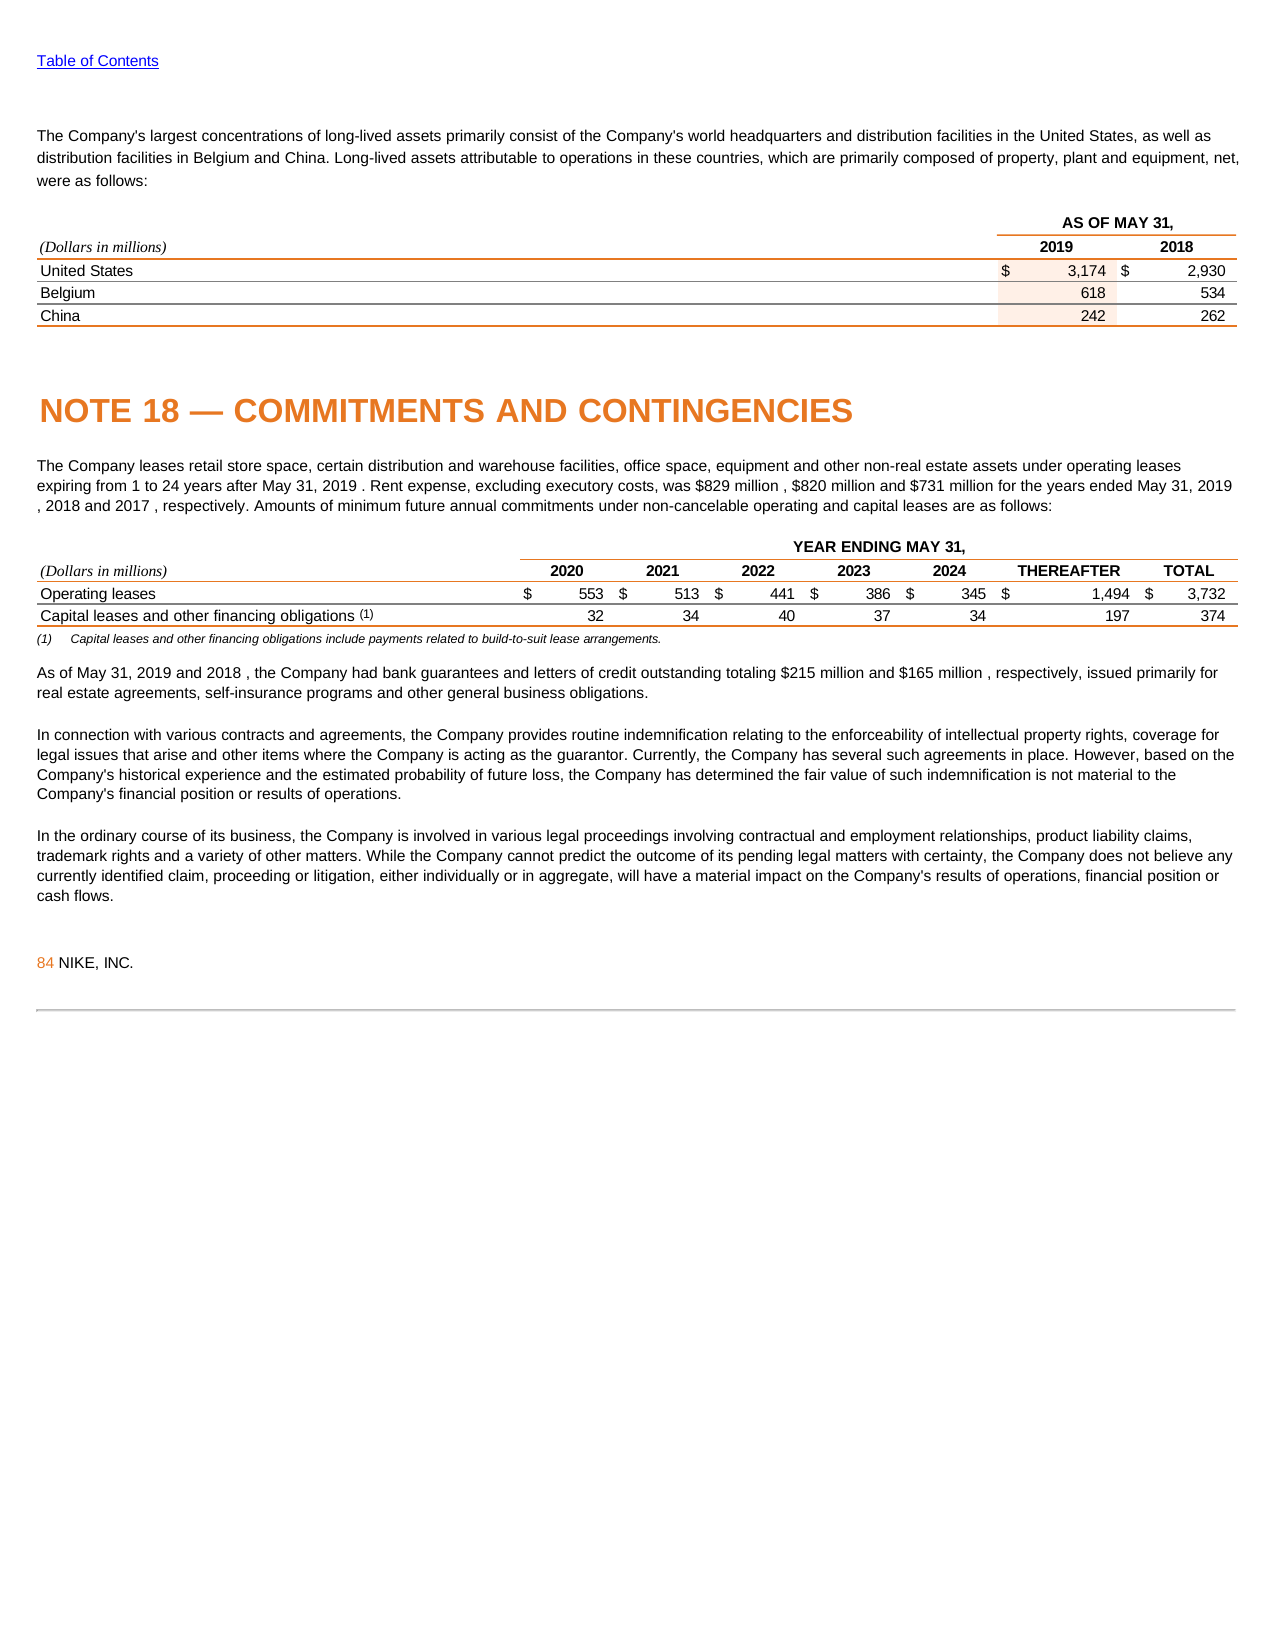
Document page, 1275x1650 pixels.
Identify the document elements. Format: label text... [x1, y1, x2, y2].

subtitle AS OF MAY 31, [23, 214, 1174, 232]
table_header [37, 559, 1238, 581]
subtitle NOTE 18 — COMMITMENTS AND CONTINGENCIES [39, 391, 1248, 430]
text (Dollars in millions) 2019 2018 [39, 238, 1248, 256]
text The Company leases retail store space, certain distribution and warehouse facilities, office space, equipment and other non-real estate assets under operating leases expiring from 1 to 24 years after May 31, 2019 . Rent expense, excluding executory costs, was $829 million , $820 million and $731 million for the years ended May 31, 2019 , 2018 and 2017 , respectively. Amounts of minimum future annual commitments under non-cancelable operating and capital leases are as follows: [37, 457, 1233, 515]
subtitle YEAR ENDING MAY 31, [793, 537, 1248, 556]
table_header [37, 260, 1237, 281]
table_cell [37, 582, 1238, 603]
text In the ordinary course of its business, the Company is involved in various legal proceedings involving contractual and employment relationships, product liability claims, trademark rights and a variety of other matters. While the Company cannot predict the outcome of its pending legal matters with certainty, the Company does not believe any currently identified claim, proceeding or litigation, either individually or in aggregate, will have a material impact on the Company's results of operations, financial position or cash flows. [37, 827, 1236, 904]
text (1) Capital leases and other financing obligations include payments related to build-to-suit lease arrangements. [37, 631, 1248, 646]
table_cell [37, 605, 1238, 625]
text In connection with various contracts and agreements, the Company provides routine indemnification relating to the enforceability of intellectual property rights, coverage for legal issues that arise and other items where the Company is acting as the guarantor. Currently, the Company has several such agreements in place. However, based on the Company's historical experience and the estimated probability of future loss, the Company has determined the fair value of such indemnification is not material to the Company's financial position or results of operations. [37, 726, 1236, 803]
text As of May 31, 2019 and 2018 , the Company had bank guarantees and letters of credit outstanding totaling $215 million and $165 million , respectively, issued primarily for real estate agreements, self-insurance programs and other general business obligations. [37, 664, 1248, 701]
text The Company's largest concentrations of long-lived assets primarily consist of the Company's world headquarters and distribution facilities in the United States, as well as distribution facilities in Belgium and China. Long-lived assets attributable to operations in these countries, which are primarily composed of property, plant and equipment, net, were as follows: [37, 127, 1248, 190]
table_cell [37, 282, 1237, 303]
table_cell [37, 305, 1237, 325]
text 84 NIKE, INC. [37, 954, 1248, 972]
